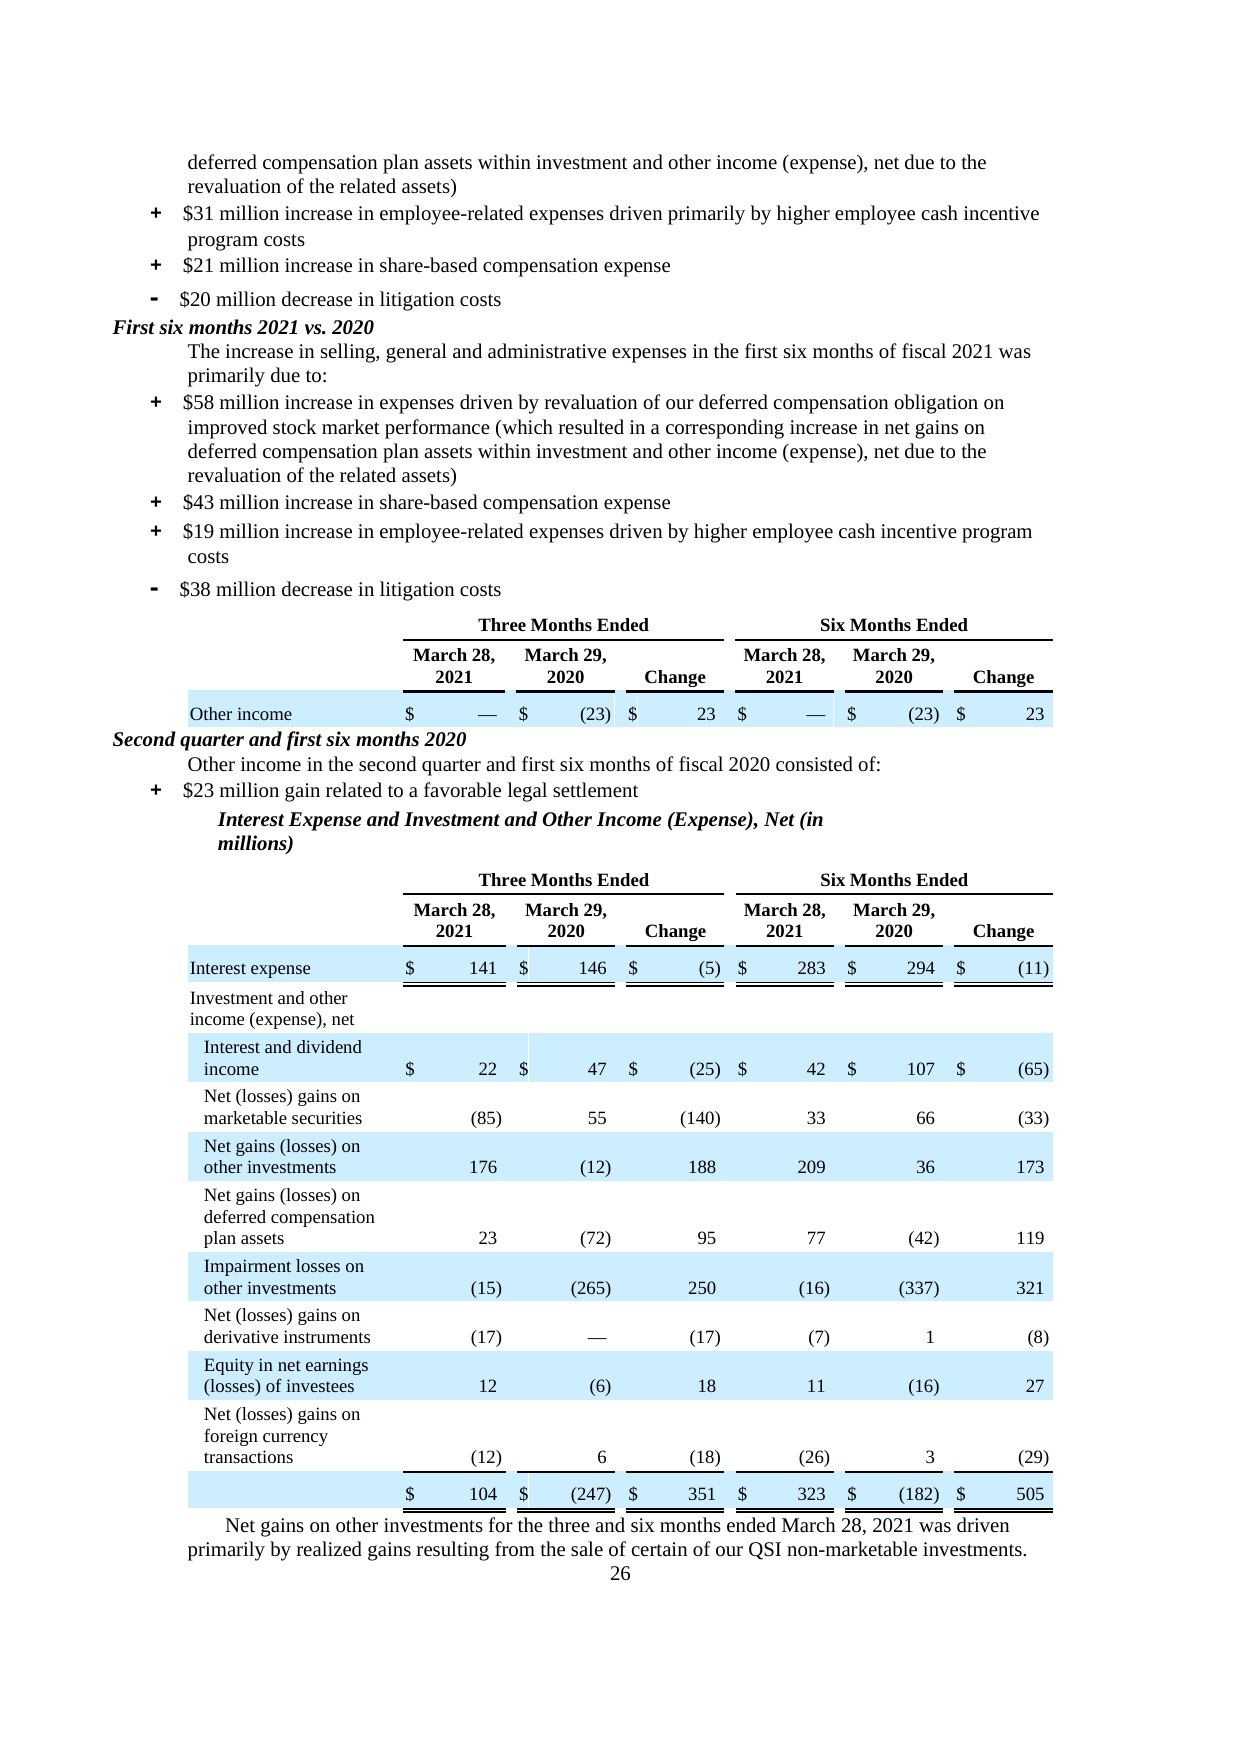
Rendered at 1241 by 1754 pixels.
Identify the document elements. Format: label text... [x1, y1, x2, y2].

text + $19 million increase in employee-related expenses driven by higher employee cash incentive program costs [150, 516, 1053, 568]
text - $38 million decrease in litigation costs [150, 568, 1053, 604]
text Other income in the second quarter and first six months of fiscal 2020 consisted of: [187, 751, 1053, 776]
text 26 [187, 1561, 1053, 1585]
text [150, 150, 1053, 198]
text + $21 million increase in share-based compensation expense [150, 251, 1053, 279]
text First six months 2021 vs. 2020 [112, 314, 1053, 339]
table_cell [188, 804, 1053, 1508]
text Net gains on other investments for the three and six months ended March 28, 2021 was driven primarily by realized gains resulting from the sale of certain of our QSI non-marketable investments. [187, 1513, 1053, 1561]
text Second quarter and first six months 2020 [112, 727, 1053, 751]
text - $20 million decrease in litigation costs [150, 279, 1053, 314]
text + $31 million increase in employee-related expenses driven primarily by higher employee cash incentive program costs [150, 198, 1053, 251]
text + $43 million increase in share-based compensation expense [150, 487, 1053, 516]
text + $23 million gain related to a favorable legal settlement [150, 776, 1053, 804]
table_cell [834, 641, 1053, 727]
text The increase in selling, general and administrative expenses in the first six months of fiscal 2021 was primarily due to: [187, 339, 1053, 387]
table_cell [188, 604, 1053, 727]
text + $58 million increase in expenses driven by revaluation of our deferred compensation obligation on improved stock market performance (which resulted in a corresponding increase in net gains on deferred compensation plan assets within investment and other income (expense), net due to the revaluation of the related assets) [150, 387, 1053, 487]
